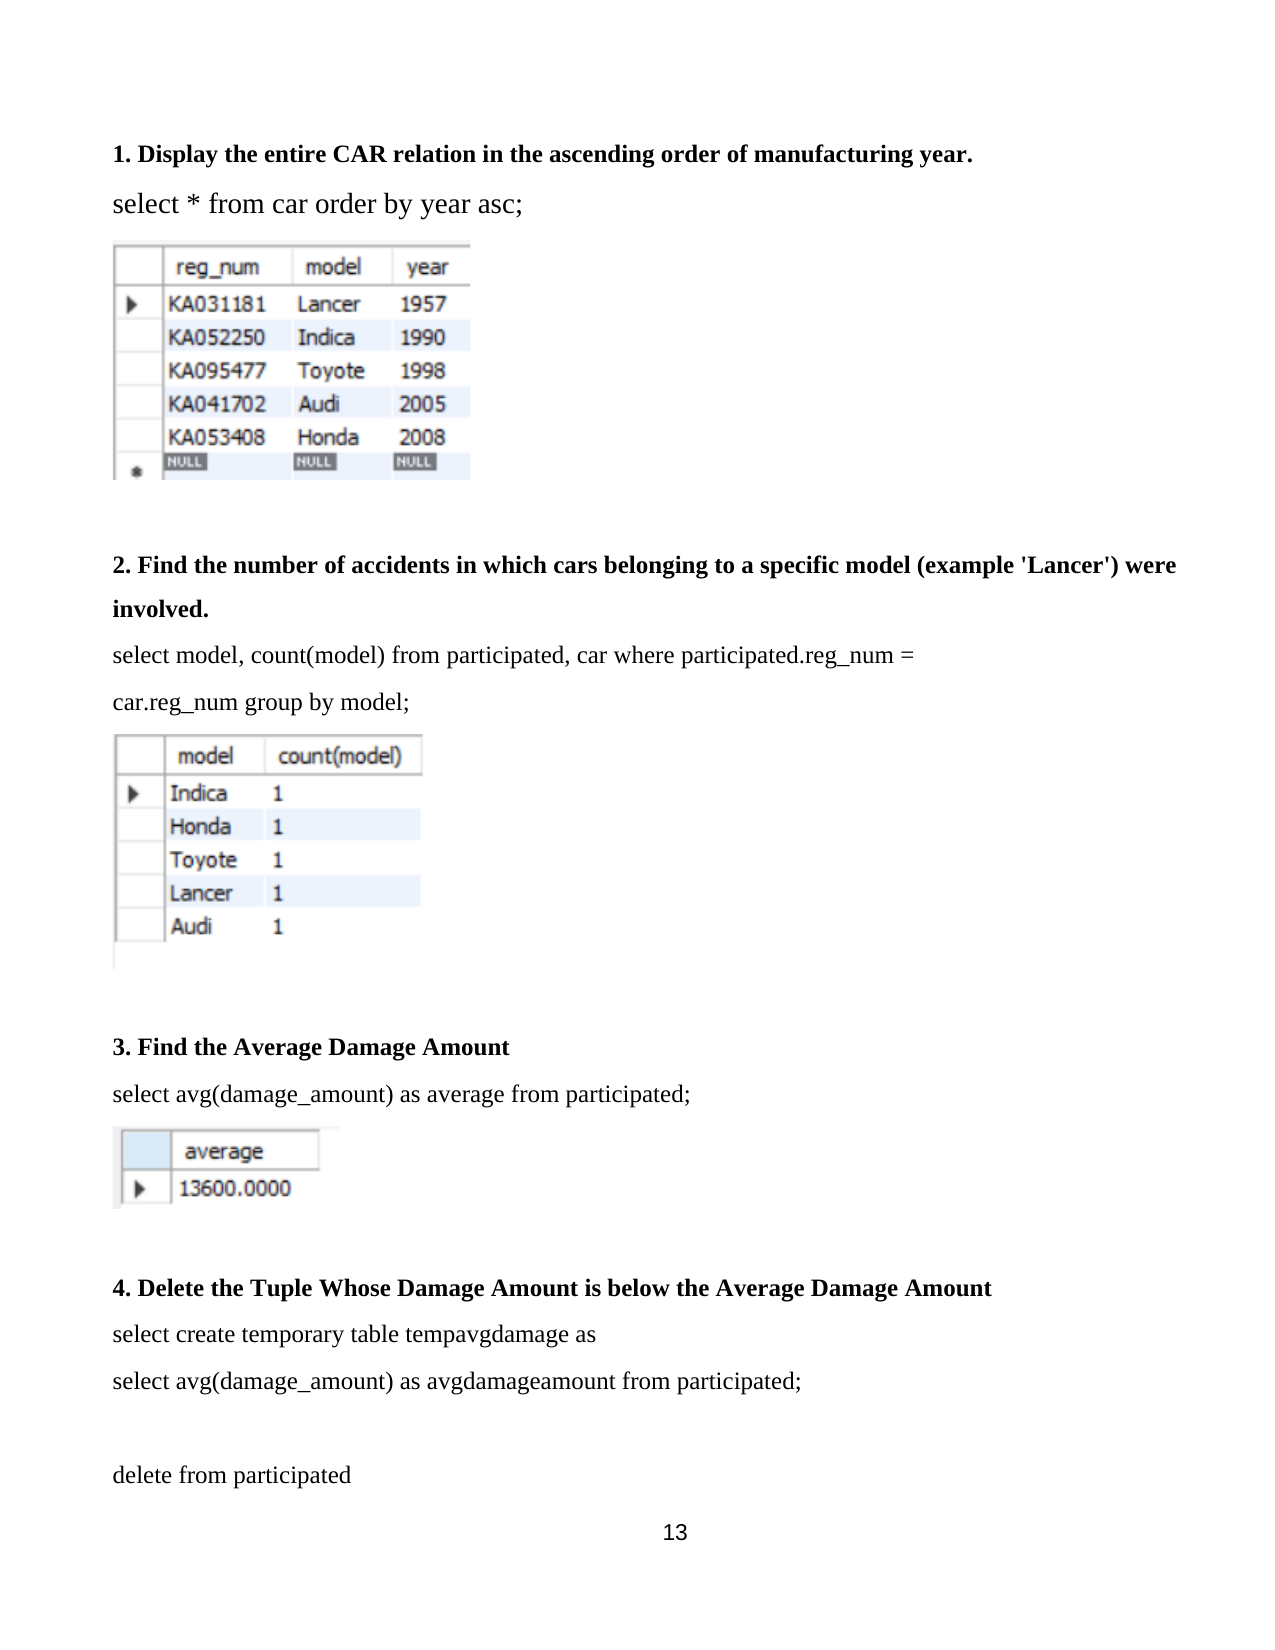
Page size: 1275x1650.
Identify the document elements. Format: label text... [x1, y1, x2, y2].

picture [112, 240, 471, 480]
picture [112, 1126, 339, 1209]
text select * from car order by year asc; [112, 186, 1237, 220]
text select avg(damage_amount) as avgdamageamount from participated; [112, 1366, 1237, 1395]
text 1. Display the entire CAR relation in the ascending order of manufacturing year. [112, 139, 1237, 168]
text select avg(damage_amount) as average from participated; [112, 1079, 1237, 1108]
text 4. Delete the Tuple Whose Damage Amount is below the Average Damage Amount [112, 1273, 1237, 1301]
text 3. Find the Average Damage Amount [112, 1032, 1237, 1061]
text select model, count(model) from participated, car where participated.reg_num = [112, 641, 1237, 669]
text 2. Find the number of accidents in which cars belonging to a specific model (example 'Lancer') were involved. [112, 551, 1237, 622]
text car.reg_num group by model; [112, 687, 1237, 716]
picture [112, 734, 424, 969]
text delete from participated [112, 1460, 1237, 1489]
text select create temporary table tempavgdamage as [112, 1319, 1237, 1348]
